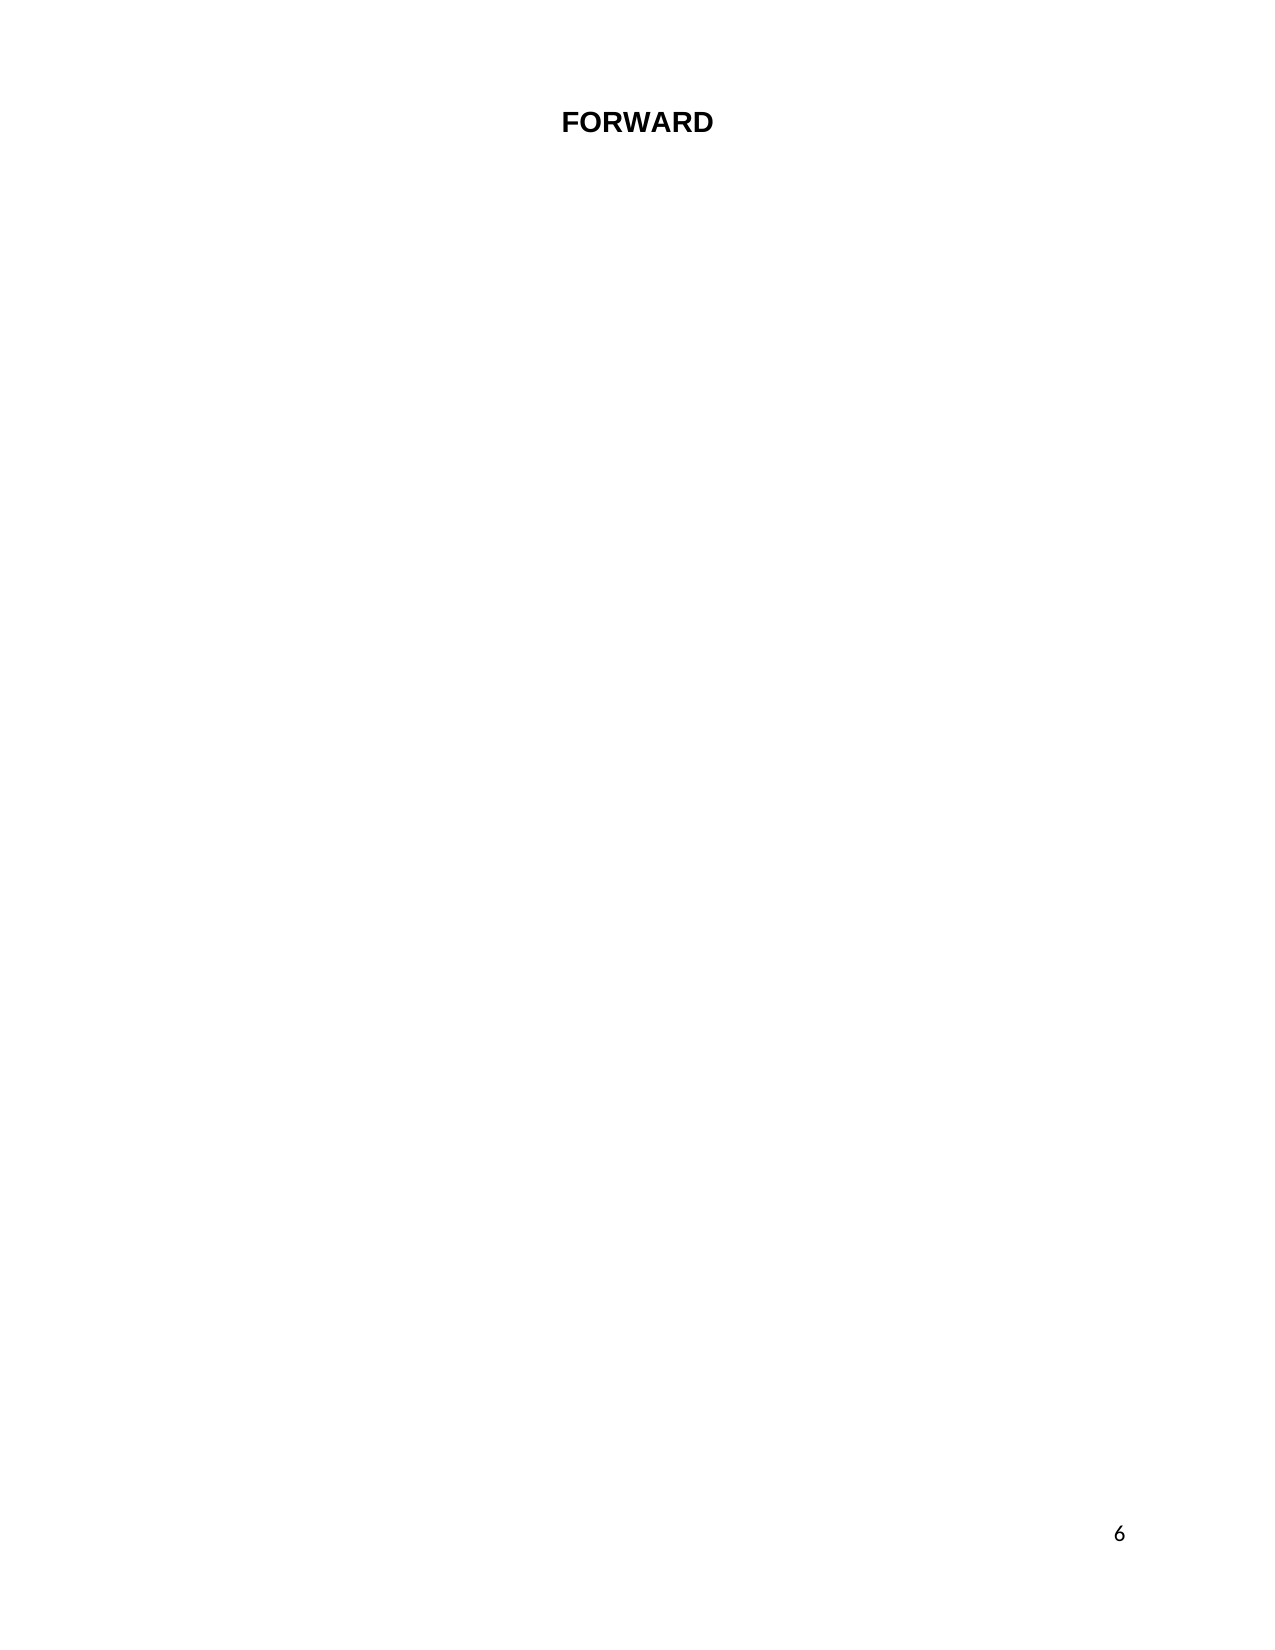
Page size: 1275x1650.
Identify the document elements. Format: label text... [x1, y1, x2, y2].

text FORWARD [150, 105, 1125, 138]
